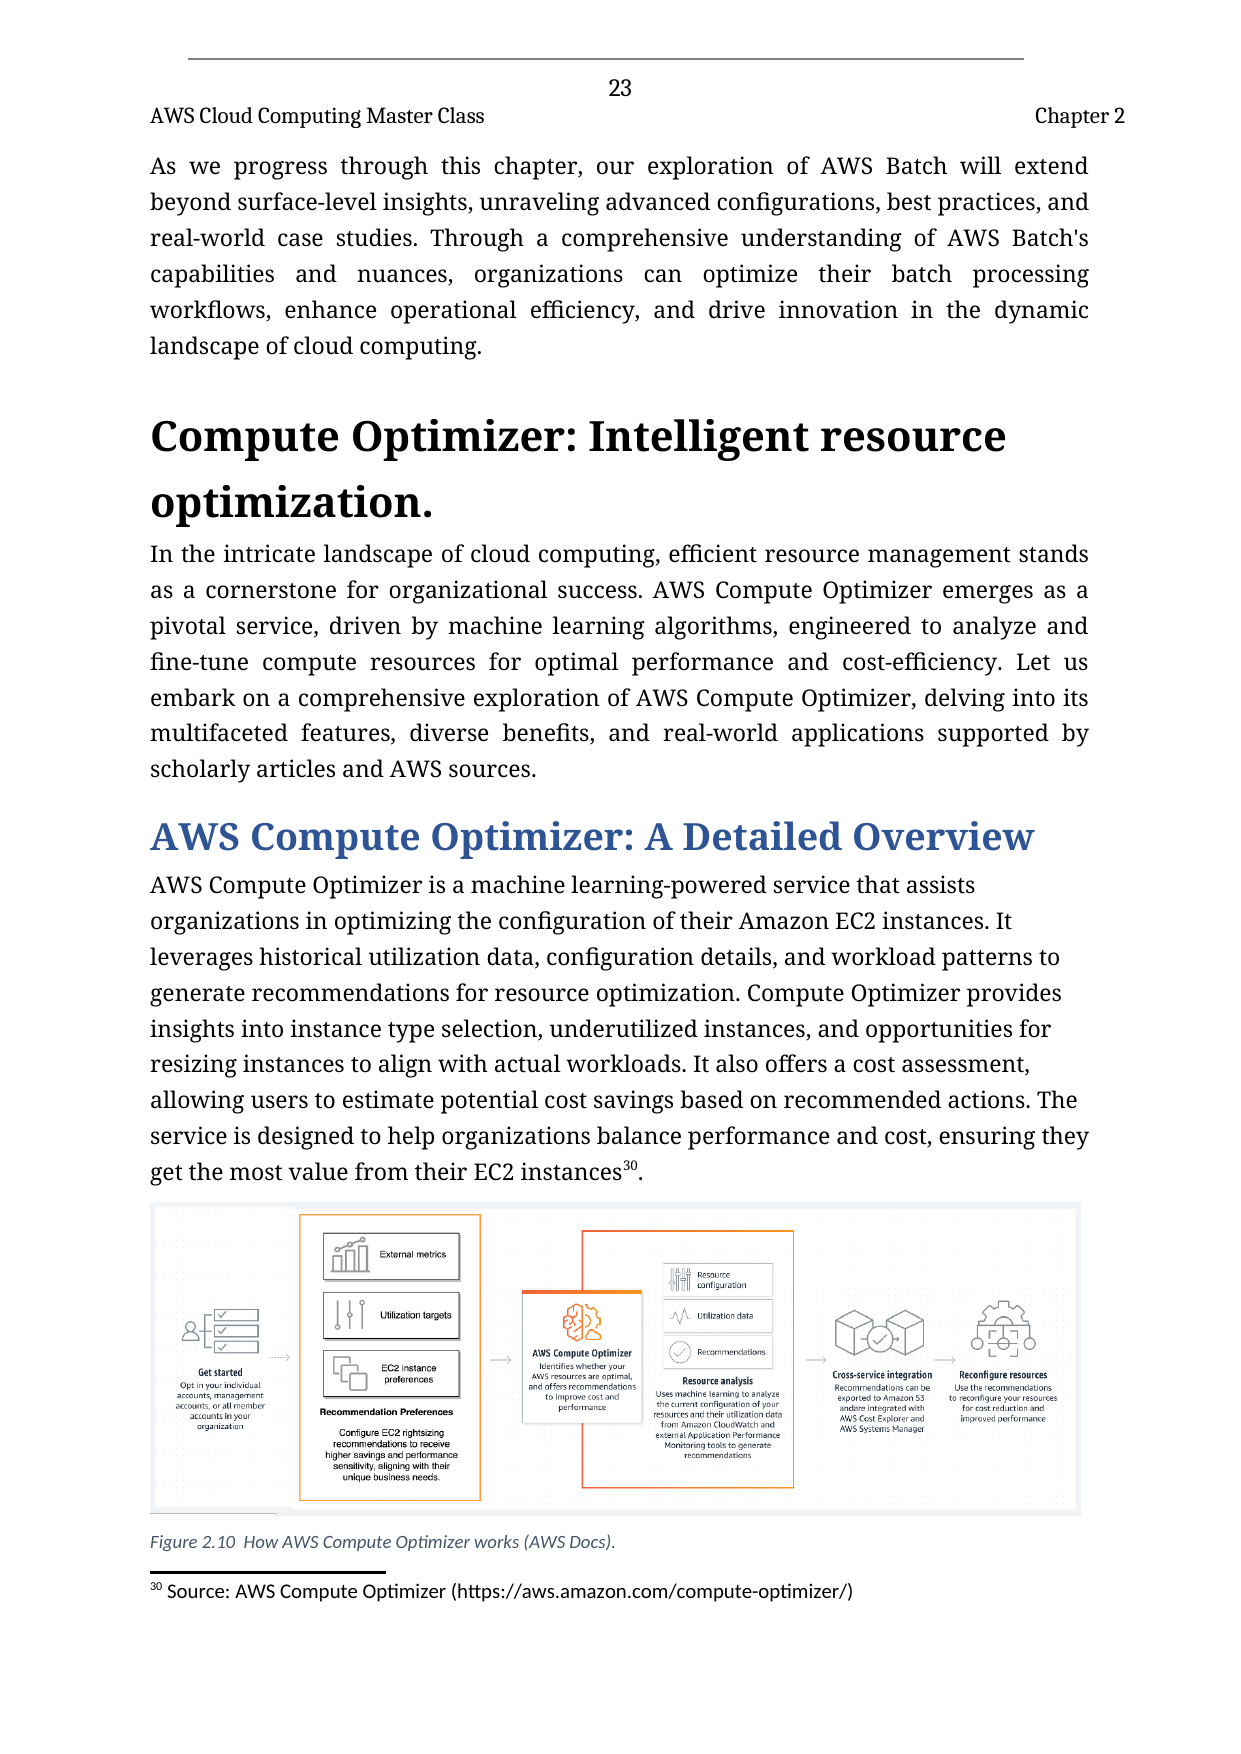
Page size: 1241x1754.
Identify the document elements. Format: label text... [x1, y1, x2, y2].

subtitle AWS Compute Optimizer: A Detailed Overview [150, 810, 1090, 861]
text As we progress through this chapter, our exploration of AWS Batch will extend beyond surface-level insights, unraveling advanced configurations, best practices, and real-world case studies. Through a comprehensive understanding of AWS Batch's capabilities and nuances, organizations can optimize their batch processing workflows, enhance operational efficiency, and drive innovation in the dynamic landscape of cloud computing. [150, 150, 1090, 361]
text In the intricate landscape of cloud computing, efficient resource management stands as a cornerstone for organizational success. AWS Compute Optimizer emerges as a pivotal service, driven by machine learning algorithms, engineered to analyze and fine-tune compute resources for optimal performance and cost-efficiency. Let us embark on a comprehensive exploration of AWS Compute Optimizer, delving into its multifaceted features, diverse benefits, and real-world applications supported by scholarly articles and AWS sources. [150, 538, 1090, 784]
picture [150, 1202, 1082, 1516]
subtitle Compute Optimizer: Intelligent resource optimization. [150, 407, 1090, 529]
text AWS Compute Optimizer is a machine learning-powered service that assists organizations in optimizing the configuration of their Amazon EC2 instances. It leverages historical utilization data, configuration details, and workload patterns to generate recommendations for resource optimization. Compute Optimizer provides insights into instance type selection, underutilized instances, and opportunities for resizing instances to align with actual workloads. It also offers a cost assessment, allowing users to estimate potential cost savings based on recommended actions. The service is designed to help organizations balance performance and cost, ensuring they get the most value from their EC2 instances. [150, 869, 1090, 1120]
